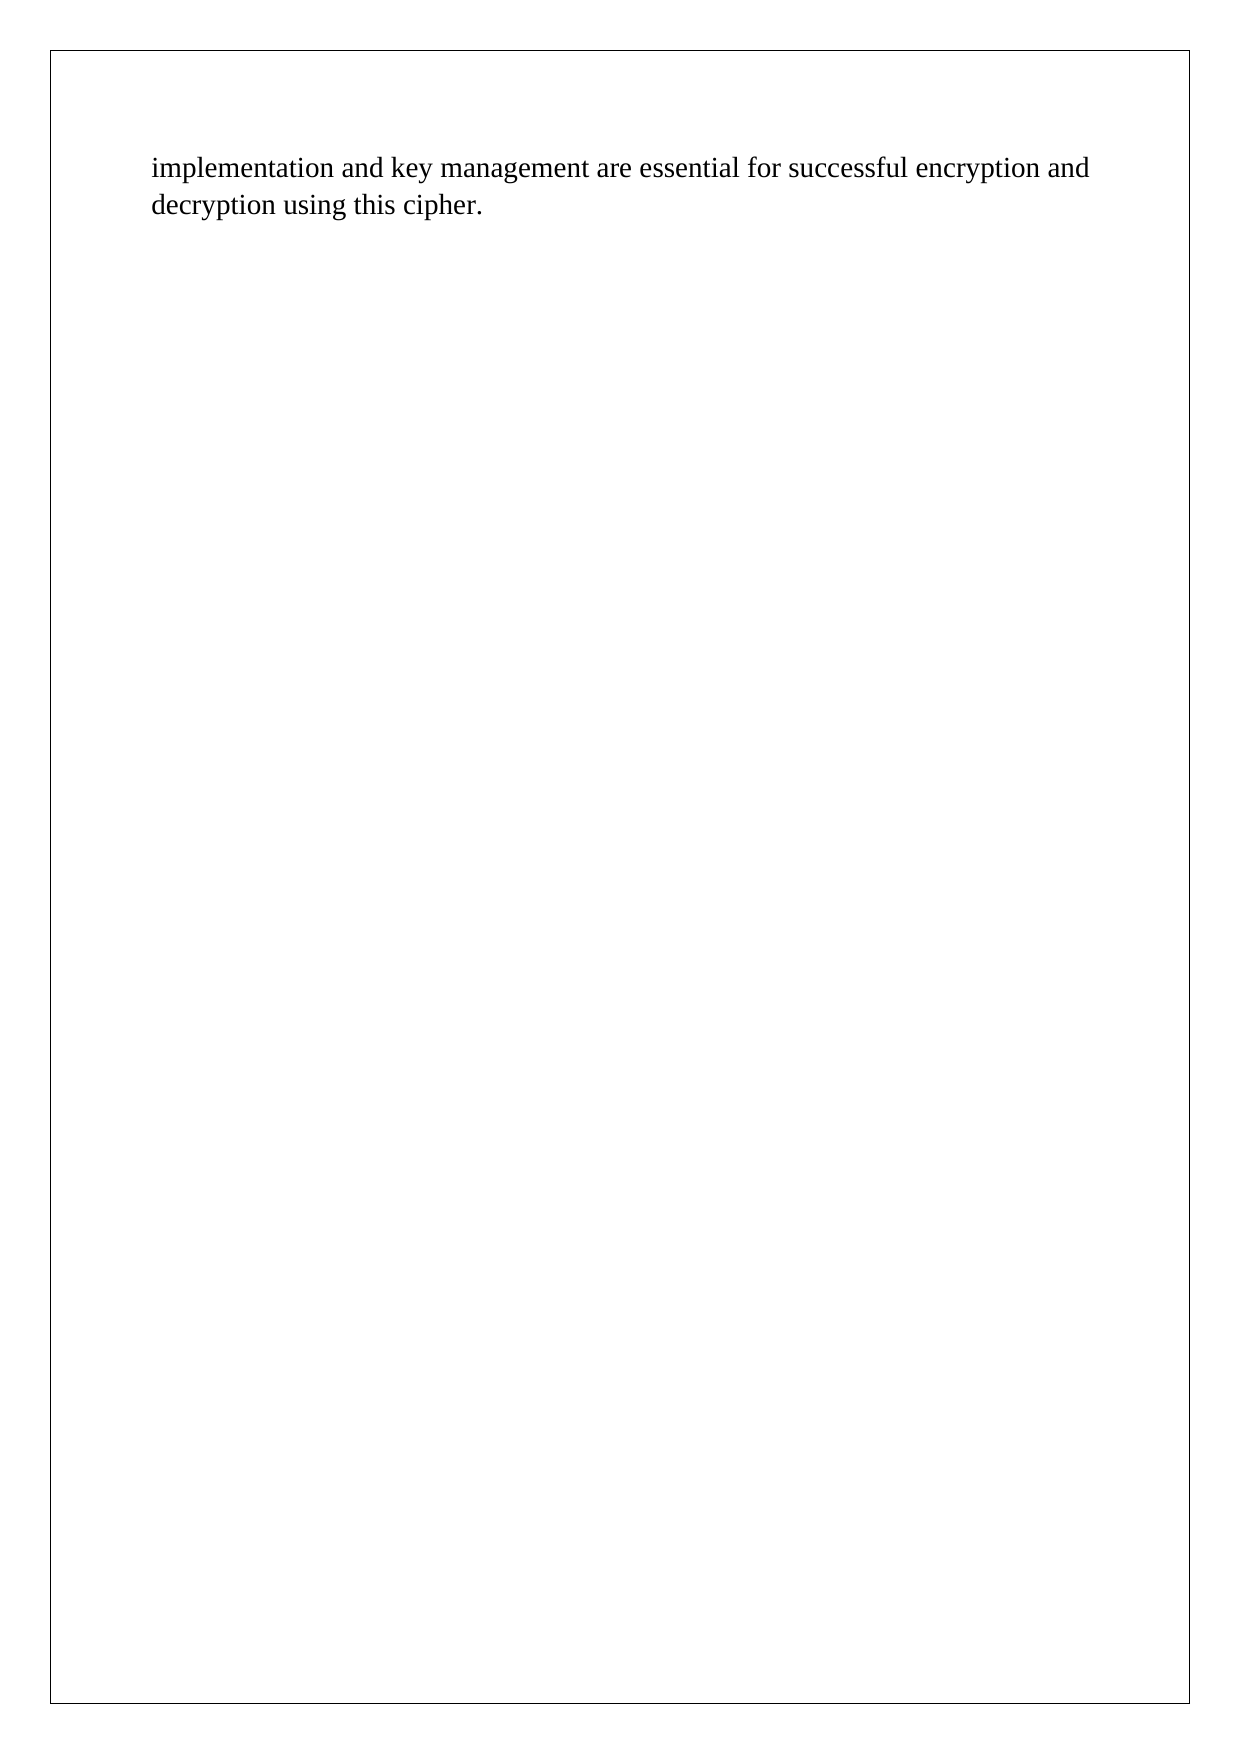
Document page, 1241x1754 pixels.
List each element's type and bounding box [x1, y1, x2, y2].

text [150, 150, 1090, 221]
